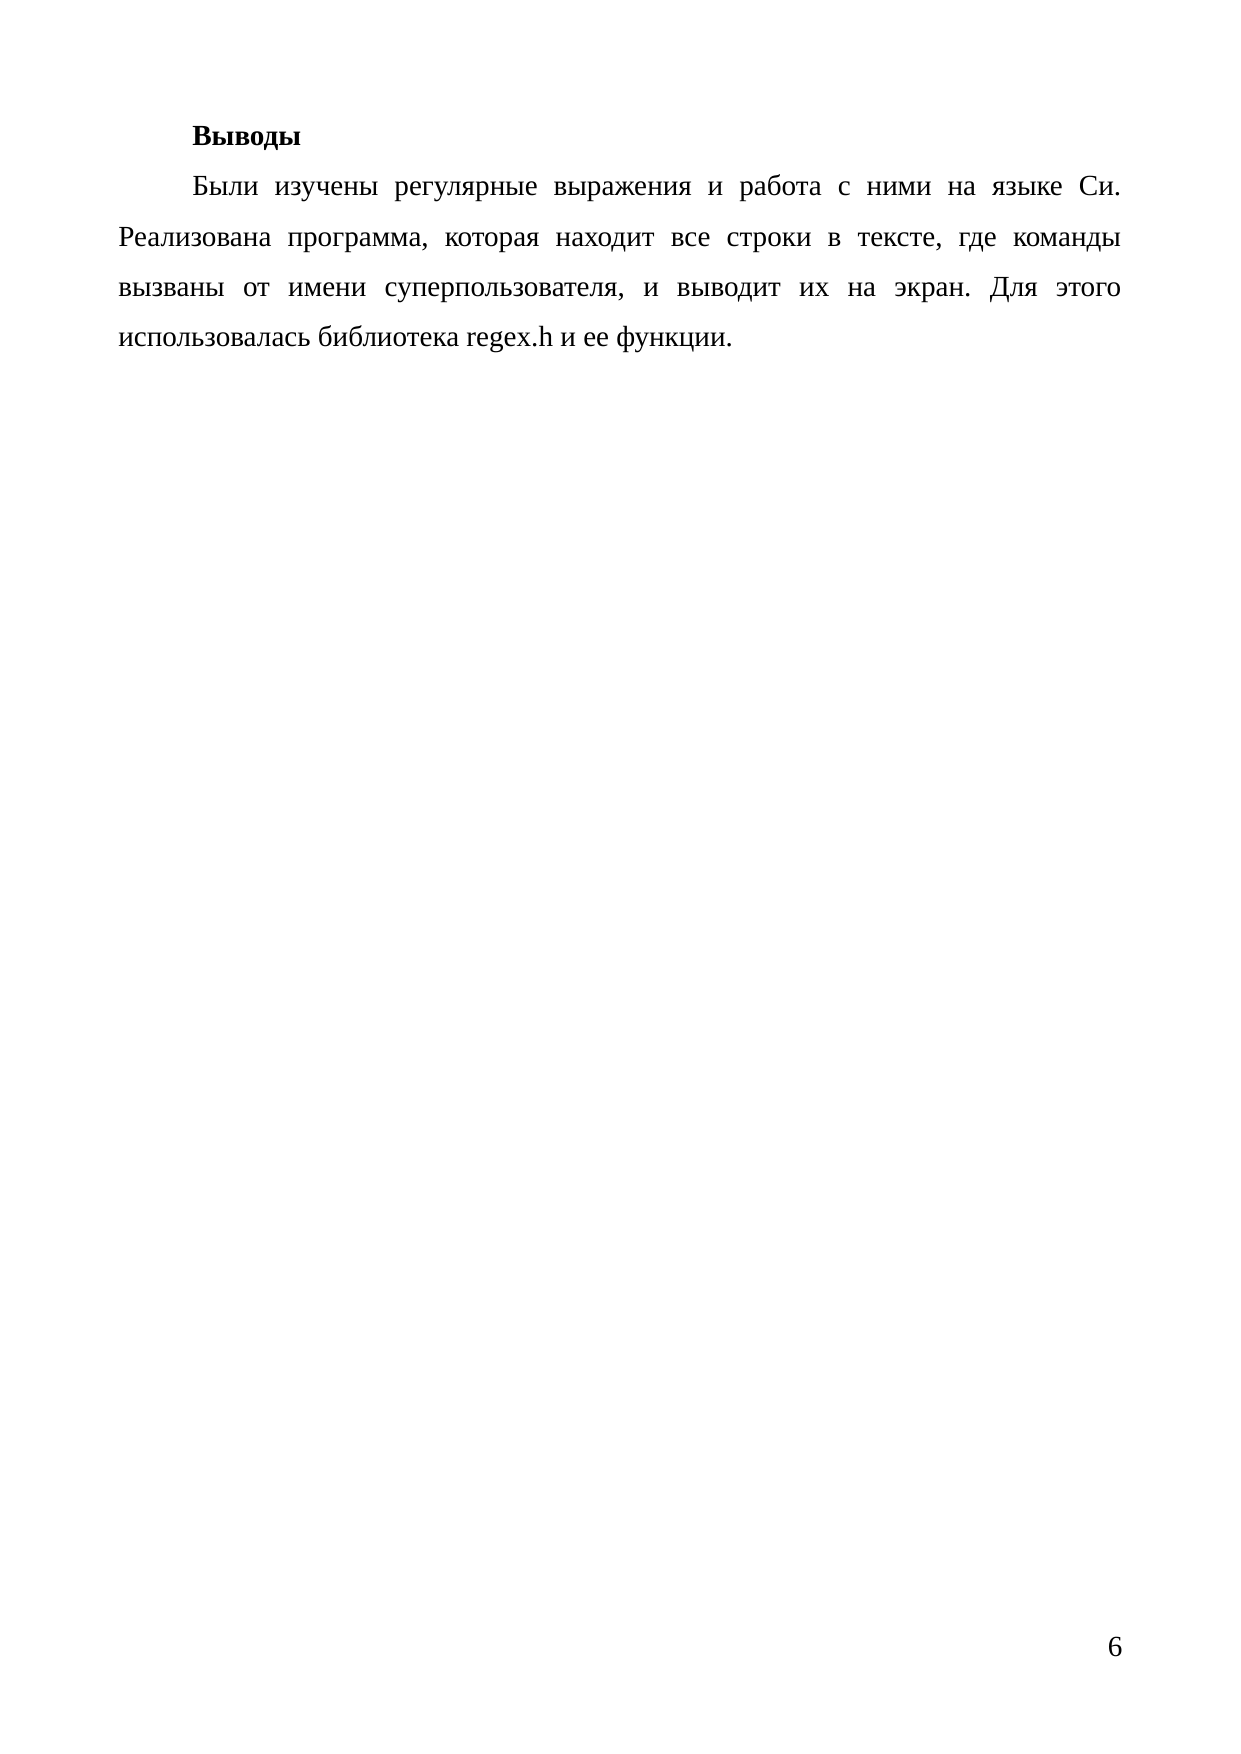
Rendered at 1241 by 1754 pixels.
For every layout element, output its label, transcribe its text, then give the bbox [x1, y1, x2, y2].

text Были изучены регулярные выражения и работа с ними на языке Си. Реализована программа, которая находит все строки в тексте, где команды вызваны от имени суперпользователя, и выводит их на экран. Для этого использовалась библиотека regex.h и ее функции. [118, 168, 1122, 353]
subtitle Выводы [118, 118, 1122, 152]
